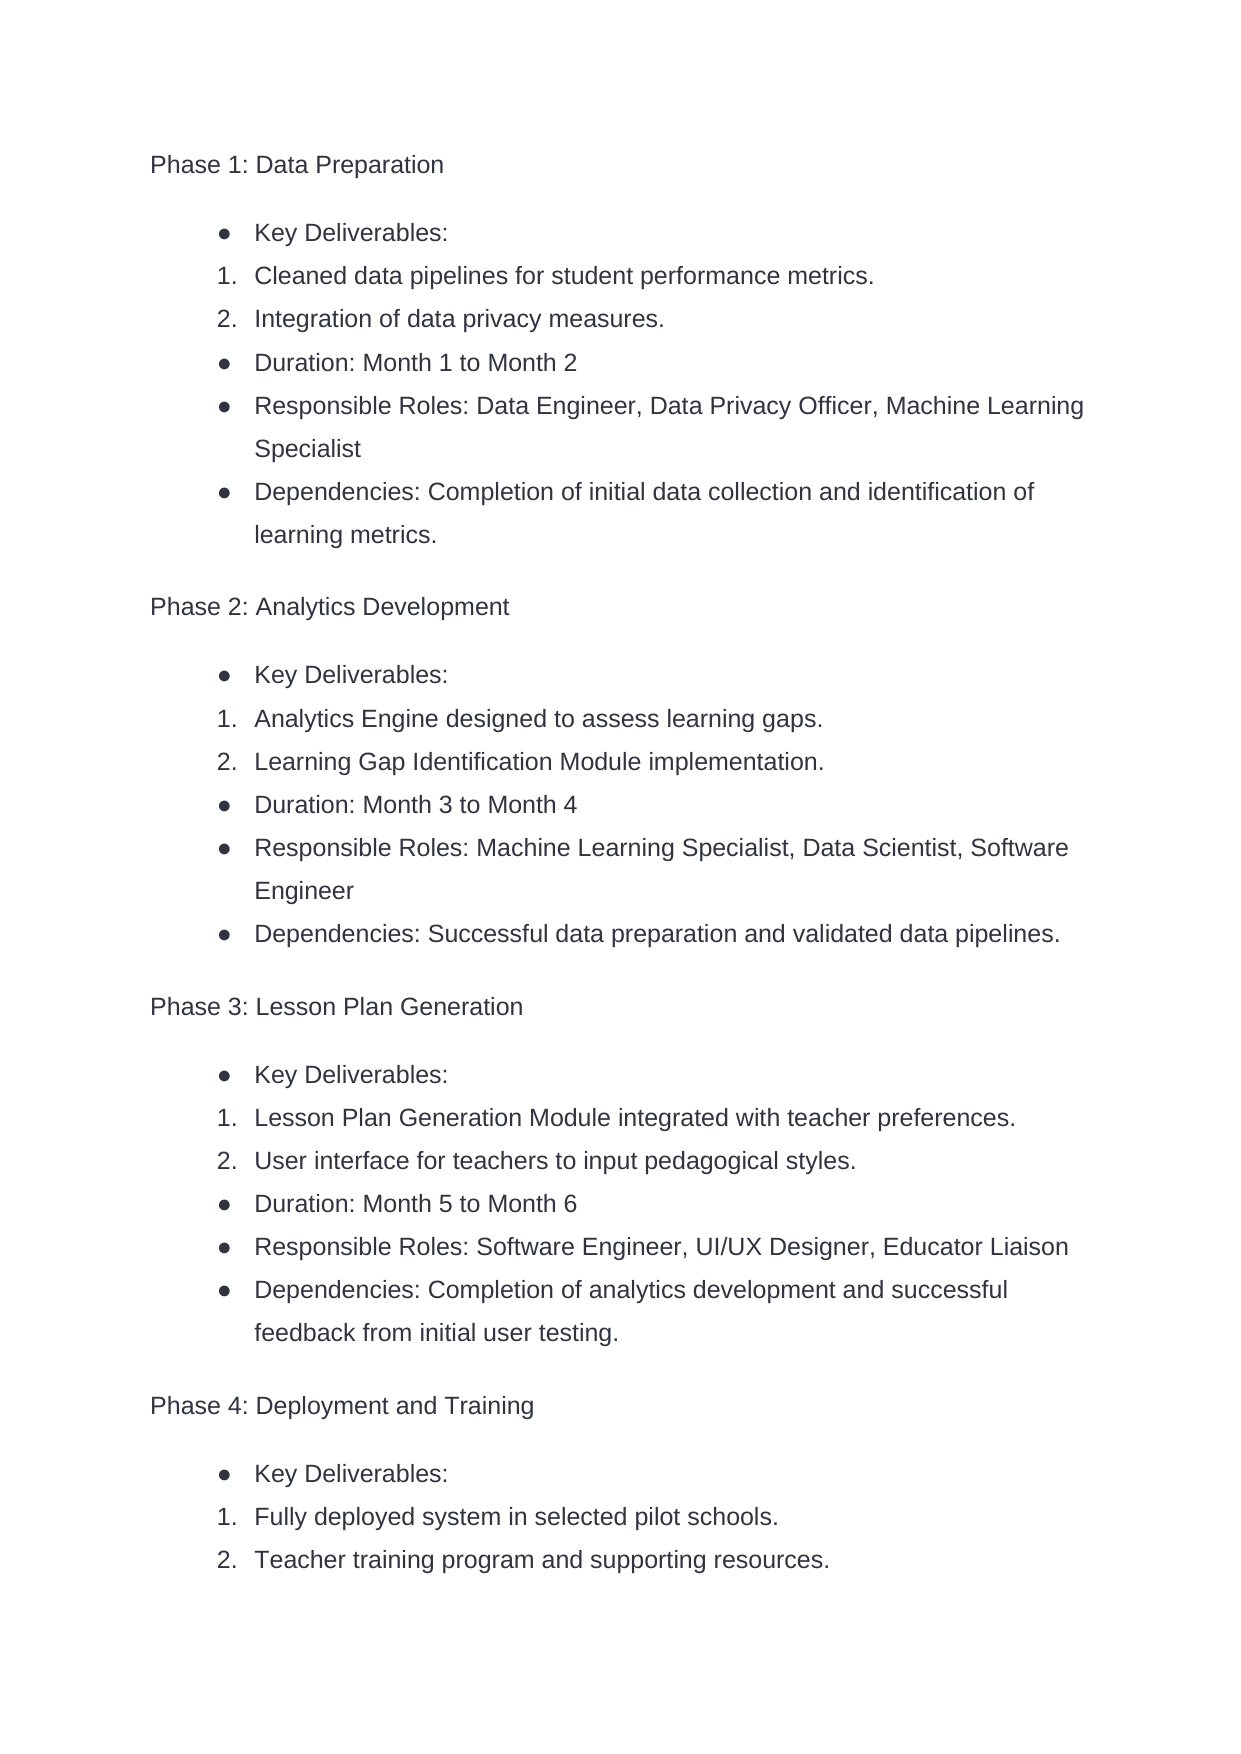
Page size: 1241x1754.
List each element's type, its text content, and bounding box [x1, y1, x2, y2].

list Cleaned data pipelines for student performance metrics. [217, 261, 1090, 290]
list Fully deployed system in selected pilot schools. [217, 1502, 1090, 1531]
list Teacher training program and supporting resources. [217, 1545, 1090, 1574]
list Responsible Roles: Software Engineer, UI/UX Designer, Educator Liaison [217, 1232, 1090, 1261]
list Duration: Month 5 to Month 6 [217, 1189, 1090, 1218]
list Key Deliverables: [217, 1459, 1090, 1487]
list Duration: Month 3 to Month 4 [217, 790, 1090, 818]
list Duration: Month 1 to Month 2 [217, 347, 1090, 376]
text Phase 1: Data Preparation [150, 150, 1090, 179]
text Phase 4: Deployment and Training [150, 1391, 1090, 1419]
list Dependencies: Completion of initial data collection and identification of learning metrics. [217, 477, 1090, 549]
list Analytics Engine designed to assess learning gaps. [217, 703, 1090, 732]
list Lesson Plan Generation Module integrated with teacher preferences. [217, 1103, 1090, 1131]
text Phase 3: Lesson Plan Generation [150, 991, 1090, 1020]
list Key Deliverables: [217, 218, 1090, 247]
list Integration of data privacy measures. [217, 304, 1090, 333]
list Key Deliverables: [217, 660, 1090, 689]
list Key Deliverables: [217, 1059, 1090, 1088]
list Learning Gap Identification Module implementation. [217, 747, 1090, 775]
list Dependencies: Completion of analytics development and successful feedback from initial user testing. [217, 1275, 1090, 1347]
list User interface for teachers to input pedagogical styles. [217, 1146, 1090, 1174]
list Dependencies: Successful data preparation and validated data pipelines. [217, 919, 1090, 948]
list Responsible Roles: Data Engineer, Data Privacy Officer, Machine Learning Specialist [217, 391, 1090, 462]
text Phase 2: Analytics Development [150, 592, 1090, 621]
list Responsible Roles: Machine Learning Specialist, Data Scientist, Software Engineer [217, 833, 1090, 905]
